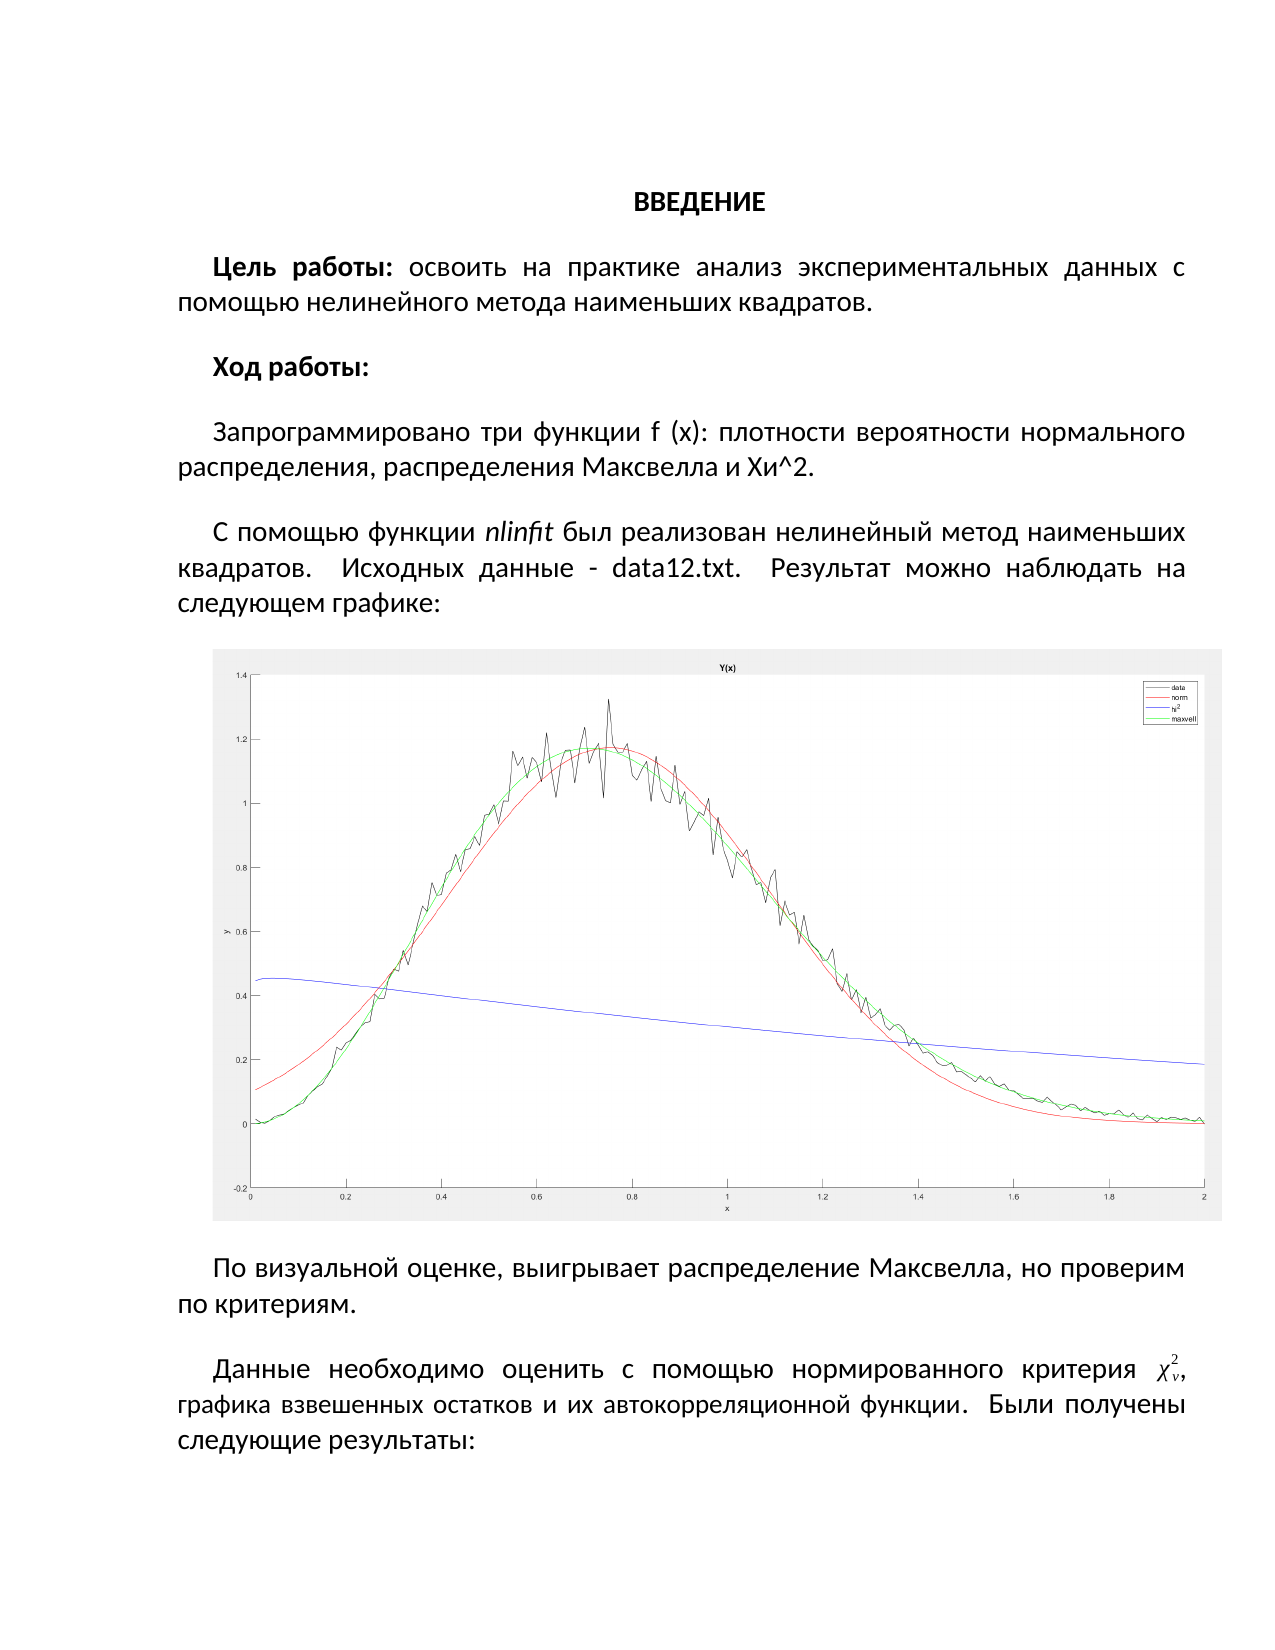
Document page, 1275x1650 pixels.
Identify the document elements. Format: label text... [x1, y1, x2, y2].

text ВВЕДЕНИЕ [177, 183, 1186, 218]
text С помощью функции nlinfit был реализован нелинейный метод наименьших квадратов. Исходных данные - data12.txt. Результат можно наблюдать на следующем графике: [177, 513, 1186, 620]
text Запрограммировано три функции f (x): плотности вероятности нормального распределения, распределения Максвелла и Хи^2. [177, 413, 1186, 484]
text Данные необходимо оценить с помощью нормированного критерия , графика взвешенных остатков и их автокорреляционной функции. Были получены следующие результаты: [177, 1350, 1186, 1457]
text По визуальной оценке, выигрывает распределение Максвелла, но проверим по критериям. [177, 1249, 1186, 1321]
picture [212, 649, 1222, 1221]
text Цель работы: освоить на практике анализ экспериментальных данных с помощью нелинейного метода наименьших квадратов. [177, 248, 1186, 319]
text Ход работы: [177, 348, 1186, 384]
